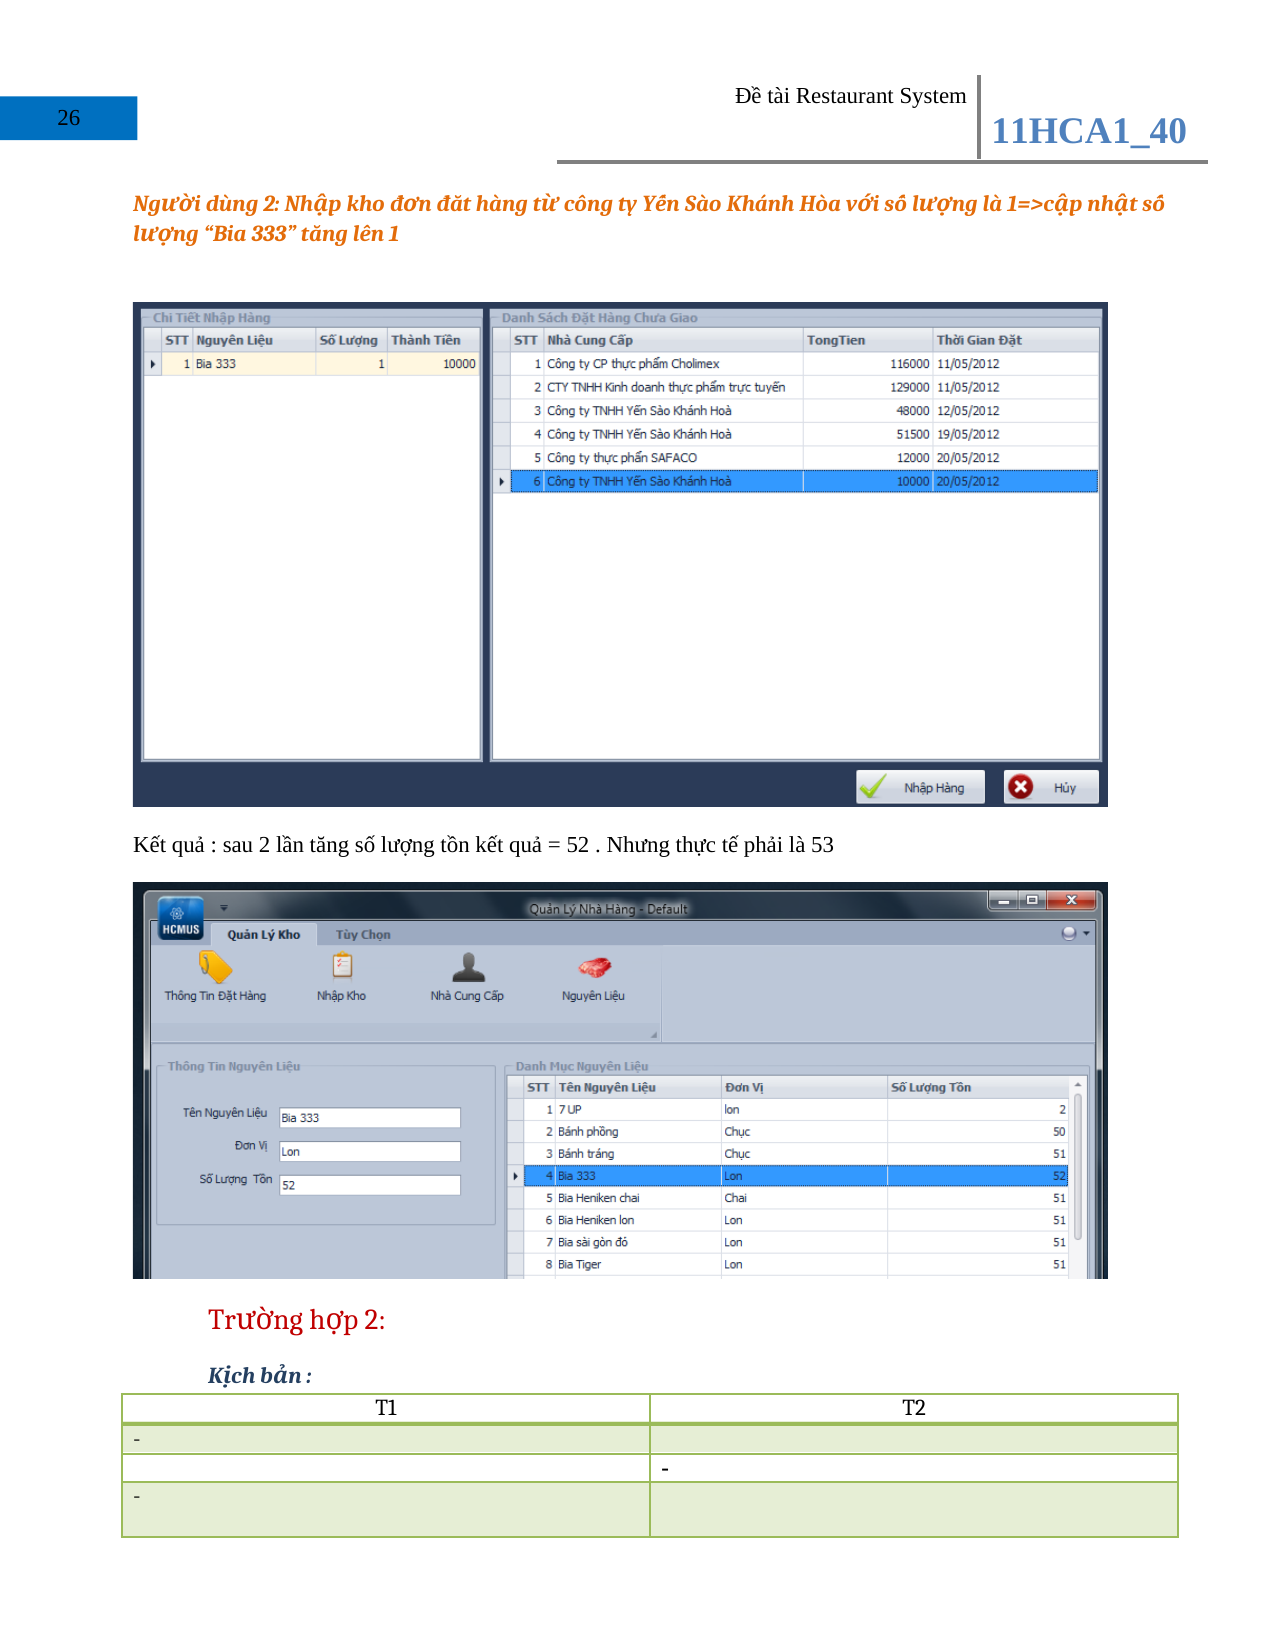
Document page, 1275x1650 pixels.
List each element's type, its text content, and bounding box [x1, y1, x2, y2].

subtitle Người dùng 2: Nhập kho đơn đăt hàng từ công ty Yến Sào Khánh Hòa với số lượng là 1=>cập nhật số lượng “Bia 333” tăng lên 1 [133, 191, 1167, 247]
subtitle Kịch bản : [208, 1363, 1167, 1389]
table_cell [651, 1426, 1177, 1452]
table_cell [651, 1483, 1177, 1536]
table_header T2 [651, 1395, 1177, 1421]
subtitle Trường hợp 2: [133, 1303, 1167, 1337]
table_cell - [123, 1426, 649, 1452]
picture [132, 302, 1108, 807]
picture [132, 882, 1108, 1279]
table_cell - [123, 1483, 649, 1536]
table_header T1 [123, 1395, 649, 1421]
table_cell [123, 1455, 649, 1481]
text Kết quả : sau 2 lần tăng số lượng tồn kết quả = 52 . Nhưng thực tế phải là 53 [133, 831, 1167, 858]
table_cell - [651, 1455, 1177, 1481]
